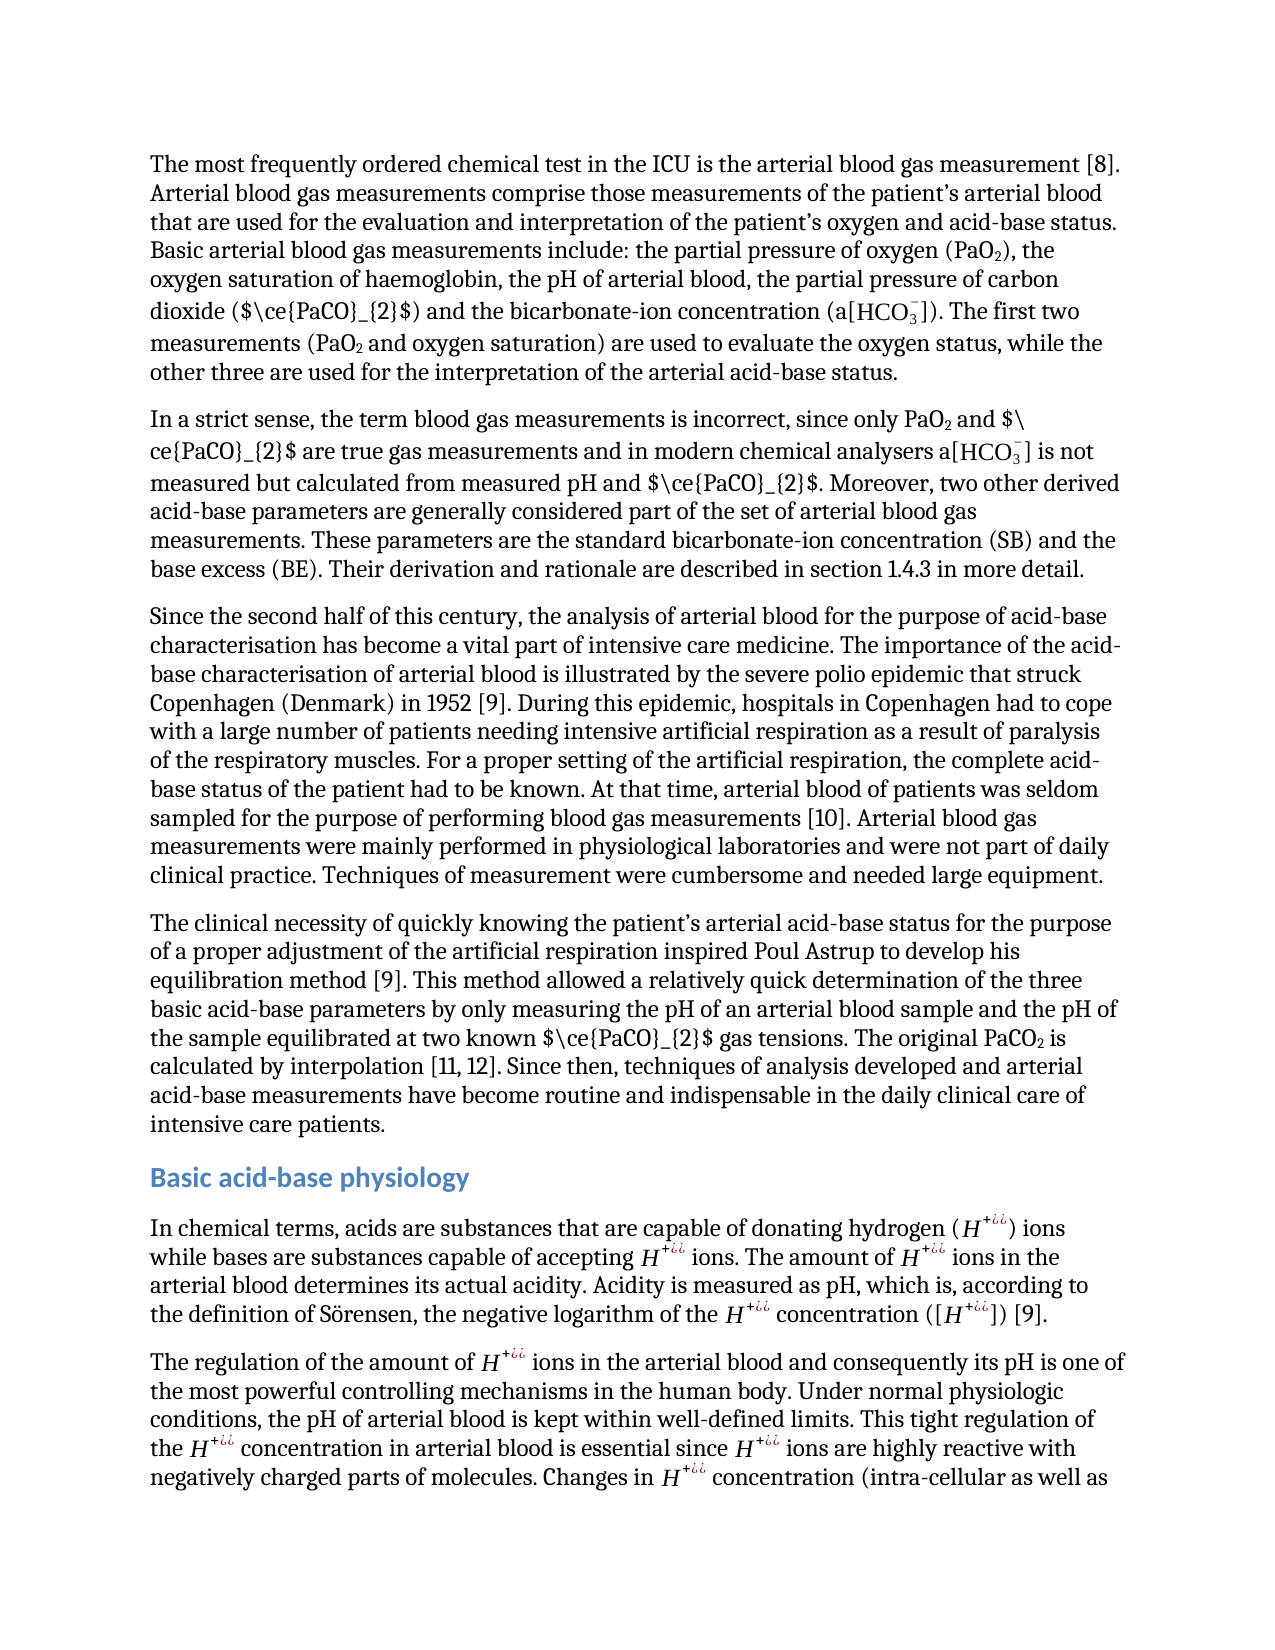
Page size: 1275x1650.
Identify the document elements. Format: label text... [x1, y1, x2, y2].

text The most frequently ordered chemical test in the ICU is the arterial blood gas measurement [8]. Arterial blood gas measurements comprise those measurements of the patient’s arterial blood that are used for the evaluation and interpretation of the patient’s oxygen and acid-base status. Basic arterial blood gas measurements include: the partial pressure of oxygen (PaO2), the oxygen saturation of haemoglobin, the pH of arterial blood, the partial pressure of carbon dioxide ($\ce{PaCO}_{2}$) and the bicarbonate-ion concentration (a[]). The first two measurements (PaO2 and oxygen saturation) are used to evaluate the oxygen status, while the other three are used for the interpretation of the arterial acid-base status. [150, 150, 1125, 386]
text In a strict sense, the term blood gas measurements is incorrect, since only PaO2 and $\ce{PaCO}_{2}$ are true gas measurements and in modern chemical analysers a[] is not measured but calculated from measured pH and $\ce{PaCO}_{2}$. Moreover, two other derived acid-base parameters are generally considered part of the set of arterial blood gas measurements. These parameters are the standard bicarbonate-ion concentration (SB) and the base excess (BE). Their derivation and rationale are described in section 1.4.3 in more detail. [150, 405, 1125, 583]
text The clinical necessity of quickly knowing the patient’s arterial acid-base status for the purpose of a proper adjustment of the artificial respiration inspired Poul Astrup to develop his equilibration method [9]. This method allowed a relatively quick determination of the three basic acid-base parameters by only measuring the pH of an arterial blood sample and the pH of the sample equilibrated at two known $\ce{PaCO}_{2}$ gas tensions. The original PaCO2 is calculated by interpolation [11, 12]. Since then, techniques of analysis developed and arterial acid-base measurements have become routine and indispensable in the daily clinical care of intensive care patients. [150, 908, 1125, 1138]
text In chemical terms, acids are substances that are capable of donating hydrogen () ions while bases are substances capable of accepting ions. The amount of ions in the arterial blood determines its actual acidity. Acidity is measured as pH, which is, according to the definition of Sörensen, the negative logarithm of the concentration ([]) [9]. [150, 1214, 1125, 1329]
subtitle Basic acid-base physiology [150, 1159, 1125, 1195]
text Since the second half of this century, the analysis of arterial blood for the purpose of acid-base characterisation has become a vital part of intensive care medicine. The importance of the acid-base characterisation of arterial blood is illustrated by the severe polio epidemic that struck Copenhagen (Denmark) in 1952 [9]. During this epidemic, hospitals in Copenhagen had to cope with a large number of patients needing intensive artificial respiration as a result of paralysis of the respiratory muscles. For a proper setting of the artificial respiration, the complete acid-base status of the patient had to be known. At that time, arterial blood of patients was seldom sampled for the purpose of performing blood gas measurements [10]. Arterial blood gas measurements were mainly performed in physiological laboratories and were not part of daily clinical practice. Techniques of measurement were cumbersome and needed large equipment. [150, 602, 1125, 890]
